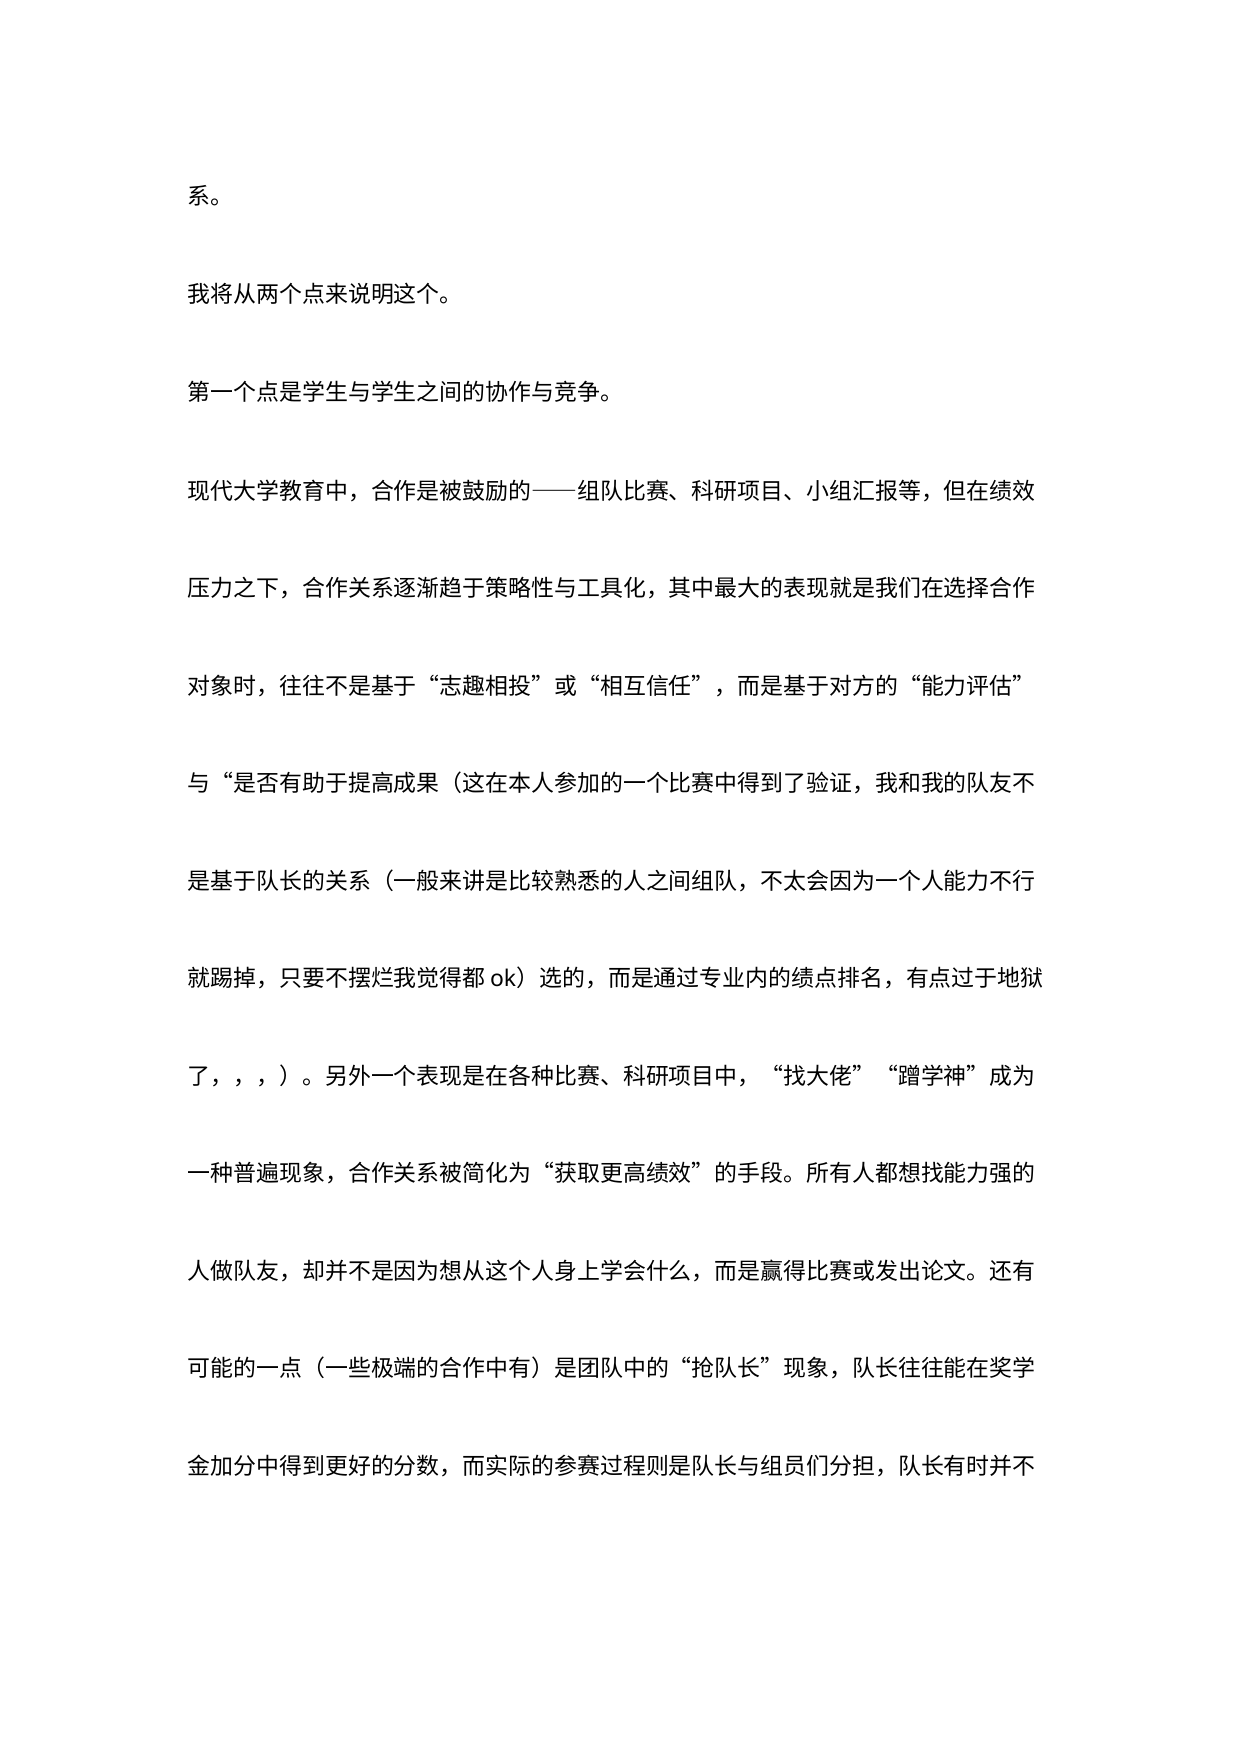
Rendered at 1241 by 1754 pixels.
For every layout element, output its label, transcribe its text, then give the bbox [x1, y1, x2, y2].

text 我将从两个点来说明这个。 [187, 260, 1053, 325]
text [187, 162, 1053, 227]
text 第一个点是学生与学生之间的协作与竞争。 [187, 358, 1053, 423]
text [187, 457, 1053, 1497]
